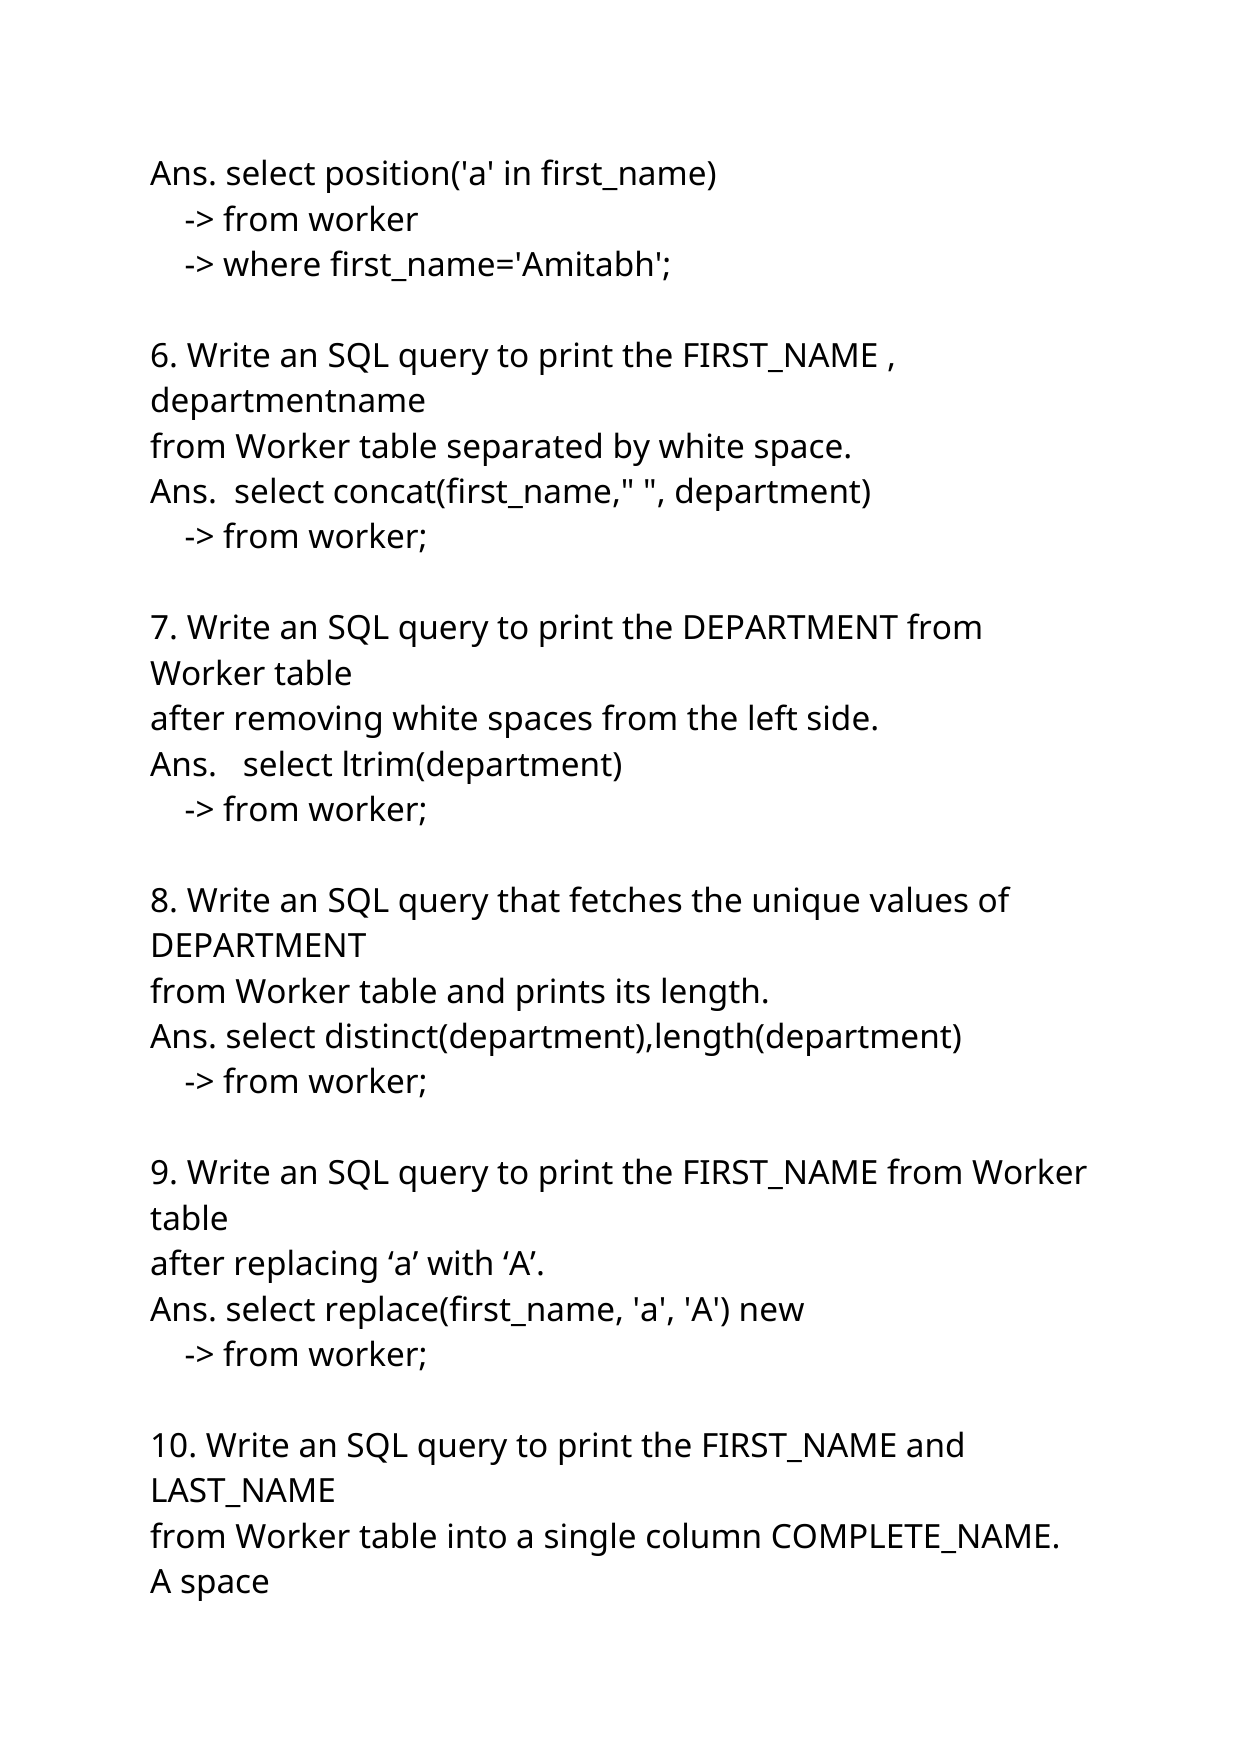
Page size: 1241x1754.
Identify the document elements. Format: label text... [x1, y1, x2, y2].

text Ans. select ltrim(department) [150, 740, 1090, 786]
text 10. Write an SQL query to print the FIRST_NAME and LAST_NAME [150, 1422, 1090, 1512]
text from Worker table separated by white space. [150, 422, 1090, 468]
text -> from worker; [150, 786, 1090, 831]
text after replacing ‘a’ with ‘A’. [150, 1240, 1090, 1285]
text 6. Write an SQL query to print the FIRST_NAME , departmentname [150, 332, 1090, 422]
text after removing white spaces from the left side. [150, 695, 1090, 740]
text -> from worker; [150, 513, 1090, 559]
text Ans. select concat(first_name," ", department) [150, 468, 1090, 513]
text Ans. select position('a' in first_name) [150, 150, 1090, 195]
text -> from worker; [150, 1058, 1090, 1104]
text -> from worker; [150, 1331, 1090, 1376]
text -> where first_name='Amitabh'; [150, 241, 1090, 286]
text -> from worker [150, 195, 1090, 241]
text 9. Write an SQL query to print the FIRST_NAME from Worker table [150, 1149, 1090, 1240]
text 8. Write an SQL query that fetches the unique values of DEPARTMENT [150, 877, 1090, 967]
text from Worker table and prints its length. [150, 967, 1090, 1013]
text Ans. select replace(first_name, 'a', 'A') new [150, 1285, 1090, 1331]
text Ans. select distinct(department),length(department) [150, 1013, 1090, 1058]
text 7. Write an SQL query to print the DEPARTMENT from Worker table [150, 604, 1090, 695]
text from Worker table into a single column COMPLETE_NAME. A space [150, 1512, 1090, 1603]
